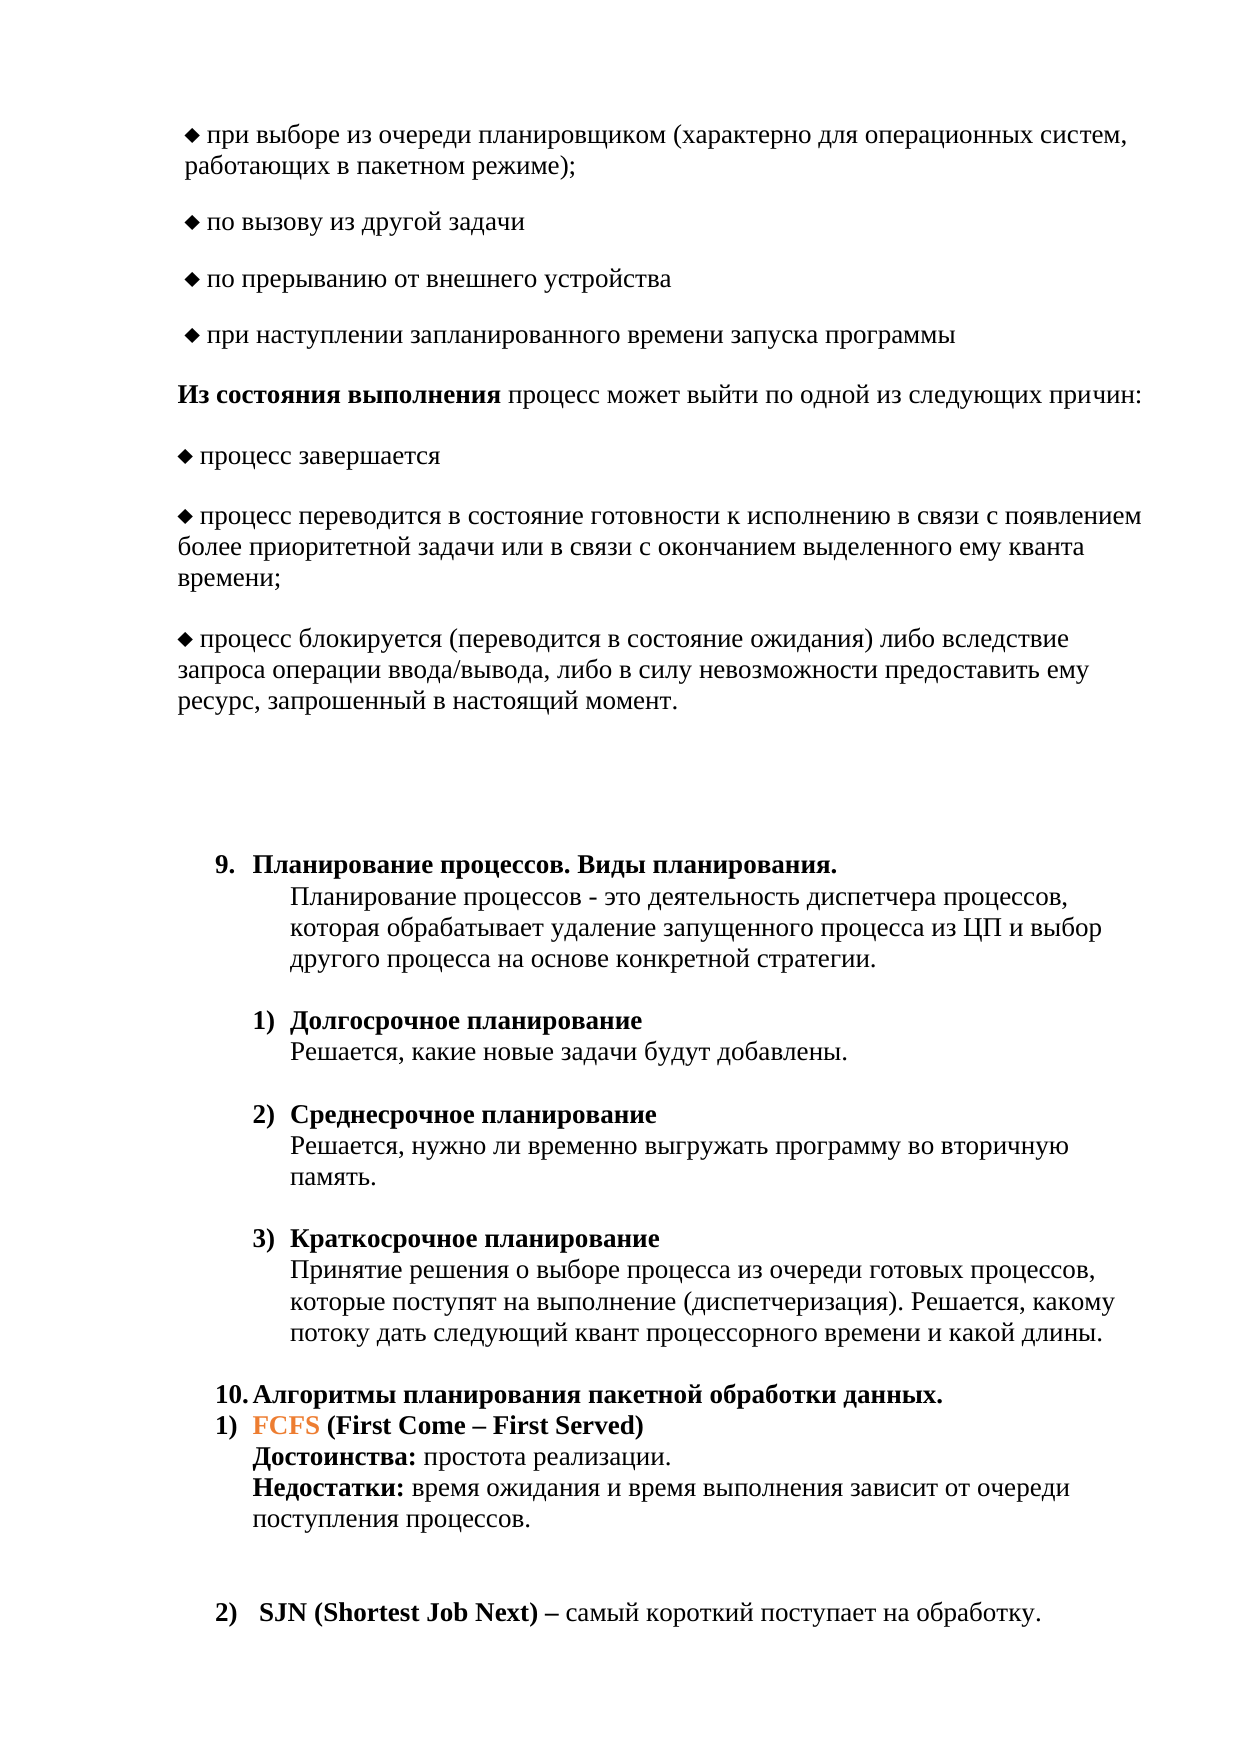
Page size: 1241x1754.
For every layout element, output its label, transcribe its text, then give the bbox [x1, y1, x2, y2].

text Принятие решения о выборе процесса из очереди готовых процессов, которые поступят на выполнение (диспетчеризация). Решается, какому потоку дать следующий квант процессорного времени и какой длины. [290, 1253, 1152, 1347]
list Решается, какие новые задачи будут добавлены. [290, 1035, 1152, 1067]
text процесс переводится в состояние готовности к исполнению в связи с появлением более приоритетной задачи или в связи с окончанием выделенного ему кванта времени; [177, 499, 1152, 593]
text Из состояния выполнения процесс может выйти по одной из следующих причин: [177, 378, 1152, 409]
list Алгоритмы планирования пакетной обработки данных. [215, 1378, 1152, 1409]
list Недостатки: время ожидания и время выполнения зависит от очереди поступления процессов. [252, 1471, 1152, 1534]
text по вызову из другой задачи [184, 206, 1152, 237]
text процесс завершается [177, 439, 1152, 470]
list FCFS (First Come – First Served) [215, 1409, 1152, 1440]
list Краткосрочное планирование [252, 1222, 1152, 1253]
text при наступлении запланированного времени запуска программы [184, 318, 1152, 349]
list Планирование процессов. Виды планирования. [215, 848, 1152, 880]
list Планирование процессов - это деятельность диспетчера процессов, которая обрабатывает удаление запущенного процесса из ЦП и выбор другого процесса на основе конкретной стратегии. [290, 880, 1152, 973]
list Долгосрочное планирование [252, 1004, 1152, 1035]
text при выборе из очереди планировщиком (характерно для операционных систем, работающих в пакетном режиме); [184, 118, 1152, 181]
text по прерыванию от внешнего устройства [184, 262, 1152, 293]
list Среднесрочное планирование [252, 1098, 1152, 1129]
list SJN (Shortest Job Next) – самый короткий поступает на обработку. [215, 1596, 1152, 1627]
list Решается, нужно ли временно выгружать программу во вторичную память. [290, 1129, 1152, 1191]
text процесс блокируется (переводится в состояние ожидания) либо вследствие запроса операции ввода/вывода, либо в силу невозможности предоставить ему ресурс, запрошенный в настоящий момент. [177, 622, 1152, 715]
list Достоинства: простота реализации. [252, 1440, 1152, 1471]
